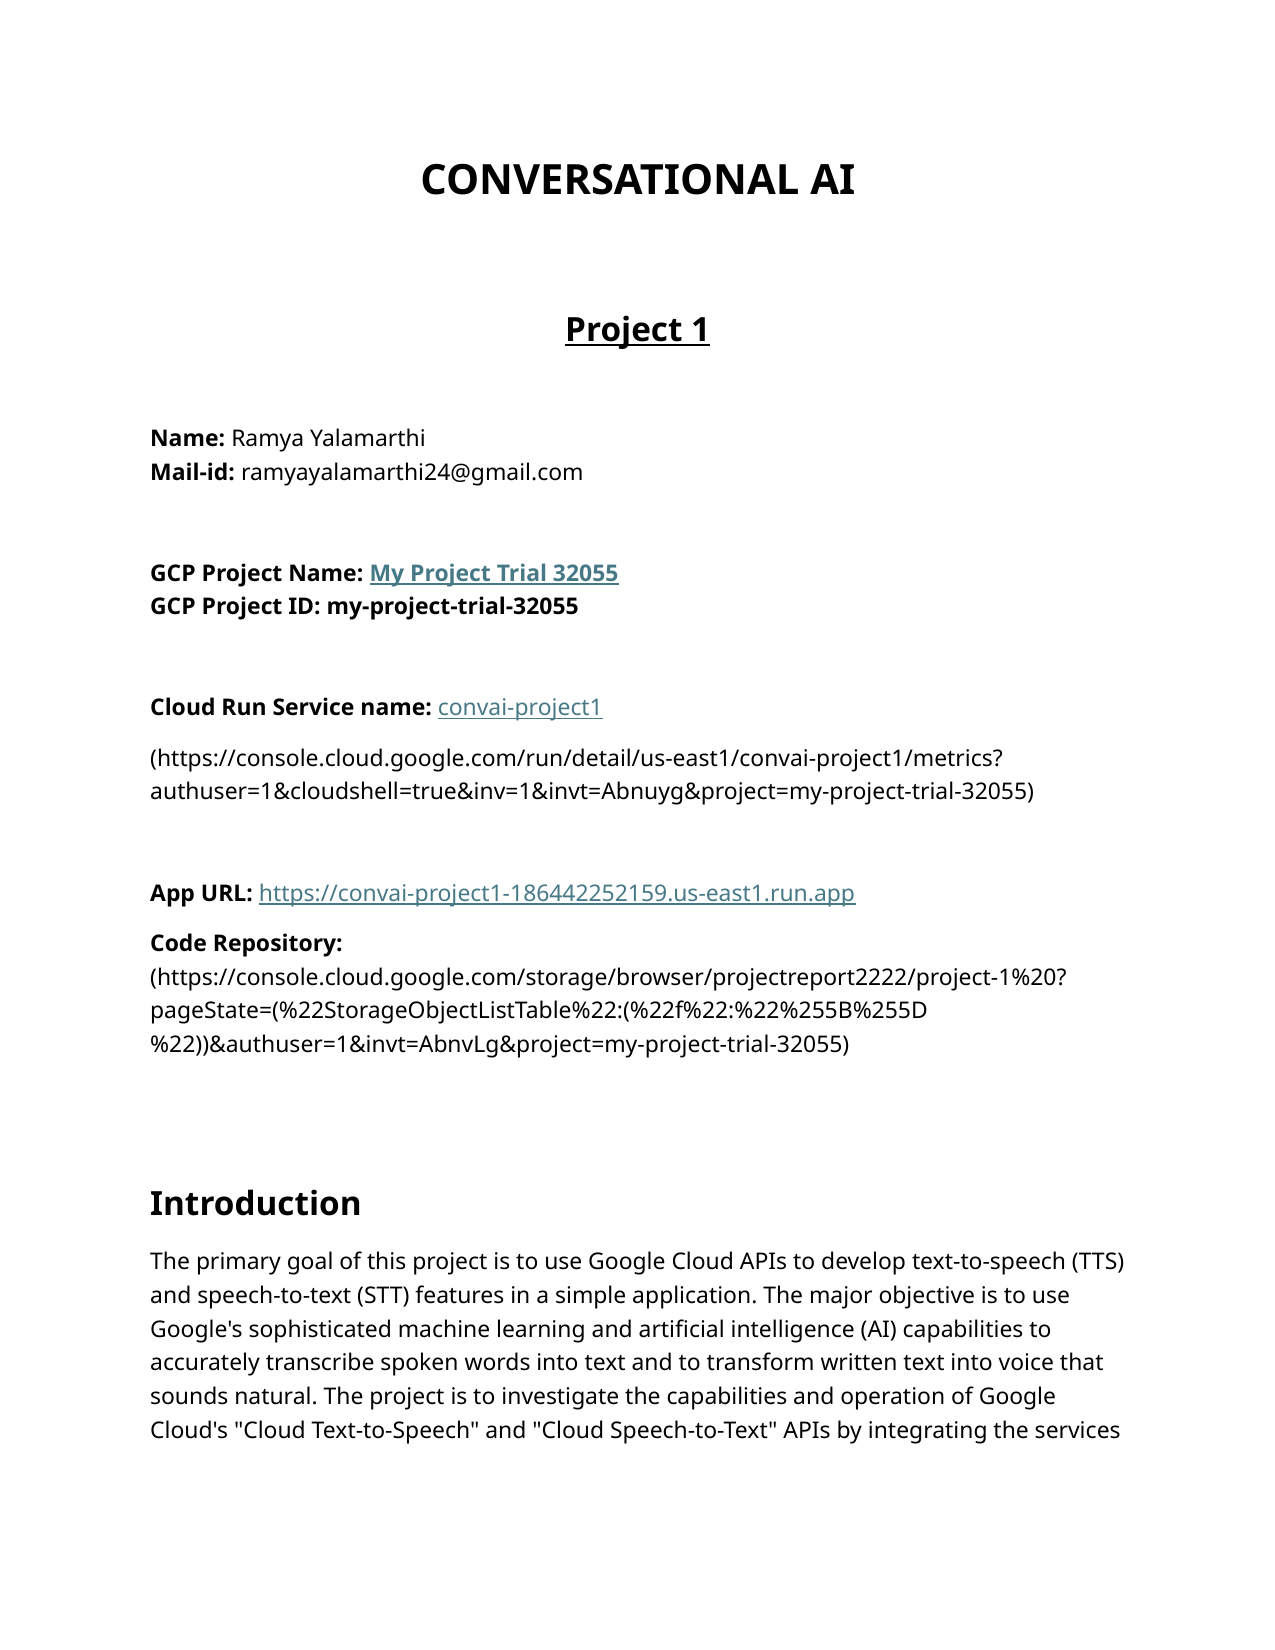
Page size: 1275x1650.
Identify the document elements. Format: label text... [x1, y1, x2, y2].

text Project 1 [150, 306, 1125, 351]
text Code Repository: (https://console.cloud.google.com/storage/browser/projectreport2222/project-1%20?pageState=(%22StorageObjectListTable%22:(%22f%22:%22%255B%255D%22))&authuser=1&invt=AbnvLg&project=my-project-trial-32055) [150, 927, 1125, 1059]
text Introduction [150, 1179, 1125, 1225]
text (https://console.cloud.google.com/run/detail/us-east1/convai-project1/metrics?authuser=1&cloudshell=true&inv=1&invt=Abnuyg&project=my-project-trial-32055) App URL: https://convai-project1-186442252159.us-east1.run.app [150, 741, 1125, 908]
text Cloud Run Service name: convai-project1 [150, 691, 1125, 722]
text CONVERSATIONAL AI [150, 150, 1125, 207]
text Name: Ramya Yalamarthi Mail-id: ramyayalamarthi24@gmail.com [150, 422, 1125, 487]
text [150, 1245, 1125, 1445]
text GCP Project Name: My Project Trial 32055 GCP Project ID: my-project-trial-32055 [150, 556, 1125, 621]
